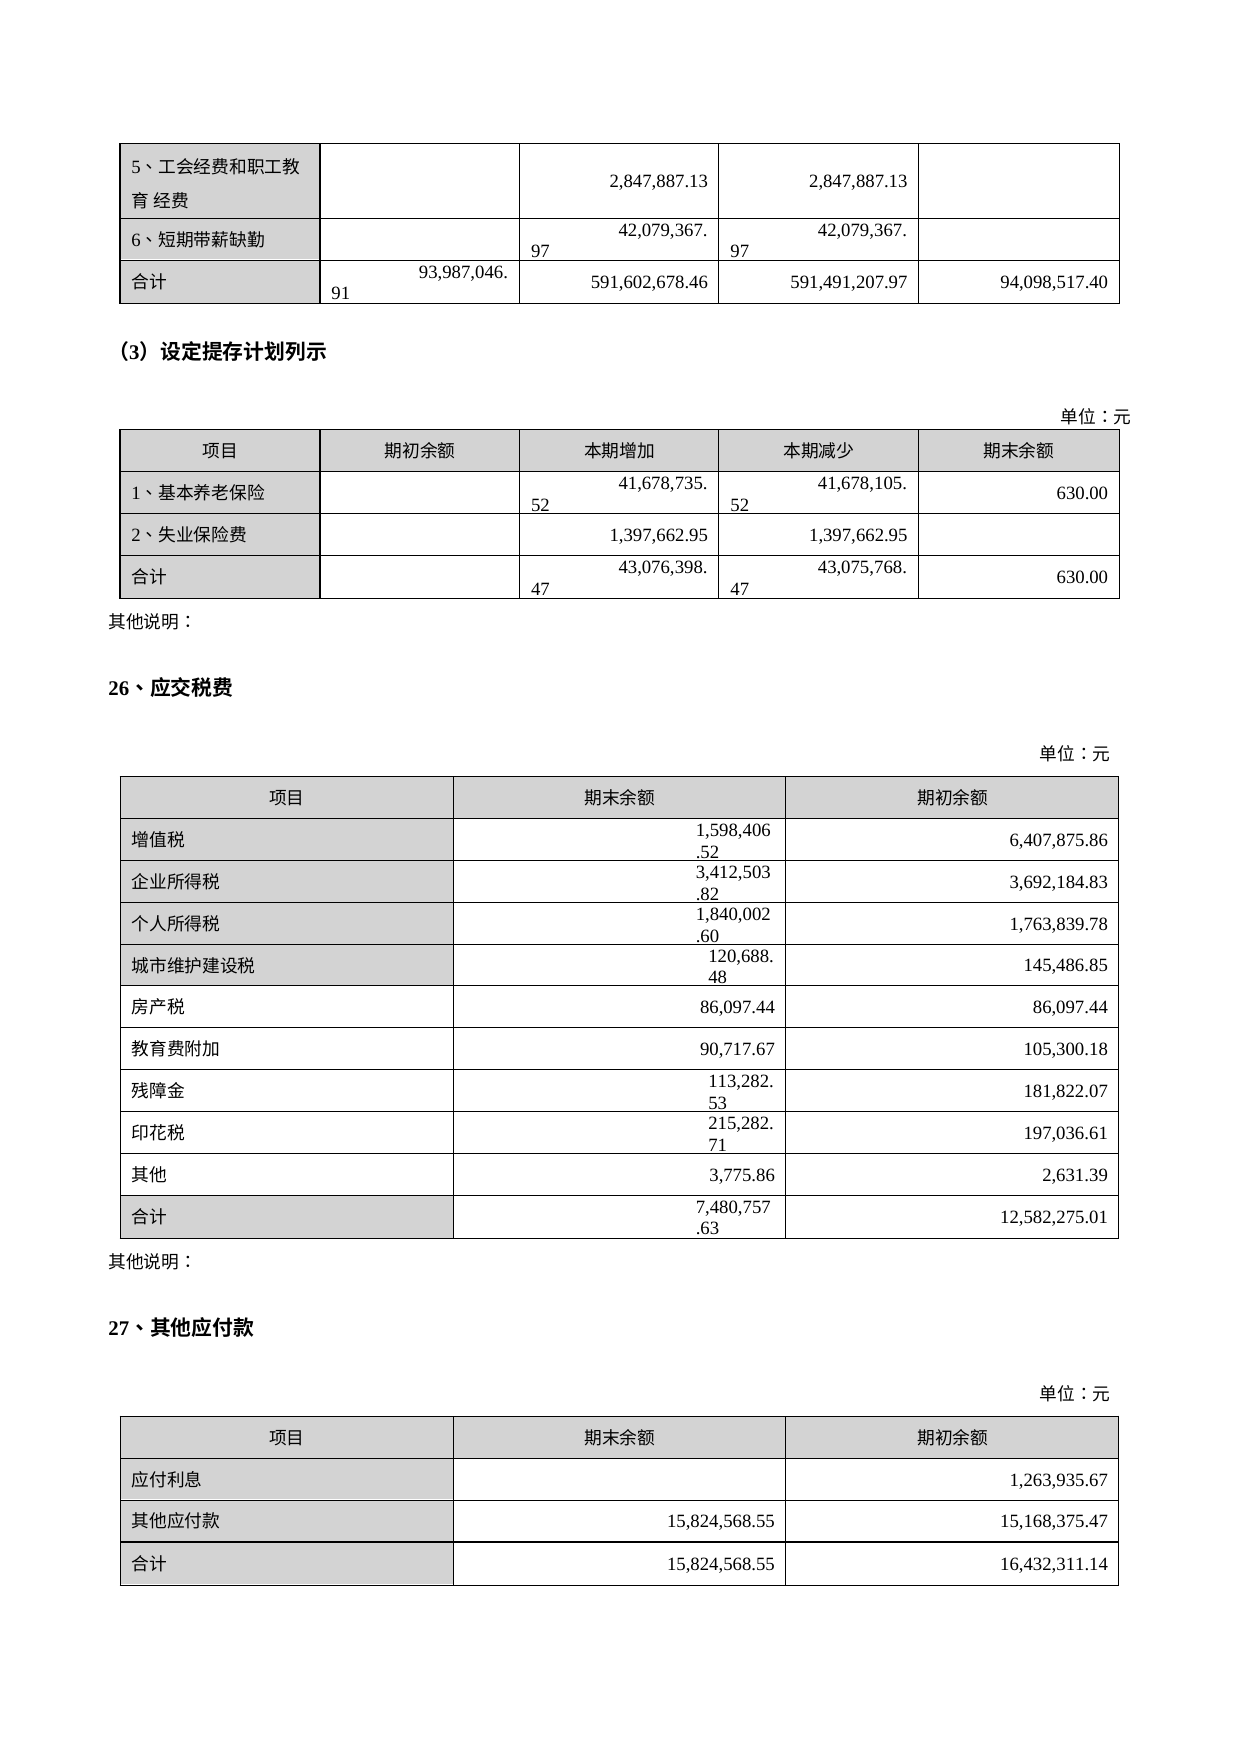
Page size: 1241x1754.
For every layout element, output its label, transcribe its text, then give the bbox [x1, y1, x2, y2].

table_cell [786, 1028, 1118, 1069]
text 其他说明： [108, 1249, 1131, 1273]
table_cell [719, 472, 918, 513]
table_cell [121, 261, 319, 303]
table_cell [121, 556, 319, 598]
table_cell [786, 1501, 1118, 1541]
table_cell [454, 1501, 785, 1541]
subtitle 27、其他应付款 [108, 1313, 1131, 1341]
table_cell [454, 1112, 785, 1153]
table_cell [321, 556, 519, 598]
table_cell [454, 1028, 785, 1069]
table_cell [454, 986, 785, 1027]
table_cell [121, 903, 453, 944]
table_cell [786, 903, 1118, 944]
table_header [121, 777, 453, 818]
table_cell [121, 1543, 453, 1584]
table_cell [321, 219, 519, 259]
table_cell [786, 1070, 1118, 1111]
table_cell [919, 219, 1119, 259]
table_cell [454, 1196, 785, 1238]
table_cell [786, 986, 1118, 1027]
text 其他说明： [108, 609, 1131, 634]
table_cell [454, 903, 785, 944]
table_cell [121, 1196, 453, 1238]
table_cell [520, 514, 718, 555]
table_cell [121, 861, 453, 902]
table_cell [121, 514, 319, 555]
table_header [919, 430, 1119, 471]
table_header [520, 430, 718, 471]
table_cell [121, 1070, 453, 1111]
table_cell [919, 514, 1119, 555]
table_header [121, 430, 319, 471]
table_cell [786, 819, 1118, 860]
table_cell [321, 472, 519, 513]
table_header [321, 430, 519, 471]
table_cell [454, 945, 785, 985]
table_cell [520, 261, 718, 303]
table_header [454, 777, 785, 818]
text 单位：元 [1039, 741, 1131, 766]
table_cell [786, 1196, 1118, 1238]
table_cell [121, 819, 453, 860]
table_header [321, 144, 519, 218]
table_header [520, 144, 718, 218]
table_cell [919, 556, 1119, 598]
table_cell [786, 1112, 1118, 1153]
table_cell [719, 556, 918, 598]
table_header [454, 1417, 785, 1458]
text 单位：元 [108, 405, 1131, 429]
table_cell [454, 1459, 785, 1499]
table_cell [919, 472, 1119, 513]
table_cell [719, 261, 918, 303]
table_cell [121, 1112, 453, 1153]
text 单位：元 [1039, 1381, 1131, 1405]
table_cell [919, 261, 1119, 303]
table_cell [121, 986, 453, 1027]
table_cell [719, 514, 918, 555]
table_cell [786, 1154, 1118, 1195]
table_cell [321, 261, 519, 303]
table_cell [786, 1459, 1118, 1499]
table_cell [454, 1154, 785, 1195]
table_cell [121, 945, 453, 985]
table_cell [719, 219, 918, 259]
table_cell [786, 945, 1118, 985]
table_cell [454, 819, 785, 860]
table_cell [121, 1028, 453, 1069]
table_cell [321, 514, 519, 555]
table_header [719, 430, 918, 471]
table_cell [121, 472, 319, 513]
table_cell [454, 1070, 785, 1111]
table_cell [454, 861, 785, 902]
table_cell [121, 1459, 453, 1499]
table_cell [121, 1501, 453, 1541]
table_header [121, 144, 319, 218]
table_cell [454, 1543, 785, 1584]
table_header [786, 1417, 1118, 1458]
subtitle （3）设定提存计划列示 [108, 337, 1131, 365]
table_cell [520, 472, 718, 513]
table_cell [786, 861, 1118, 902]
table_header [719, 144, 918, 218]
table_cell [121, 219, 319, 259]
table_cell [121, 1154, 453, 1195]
subtitle 26、应交税费 [108, 673, 1131, 702]
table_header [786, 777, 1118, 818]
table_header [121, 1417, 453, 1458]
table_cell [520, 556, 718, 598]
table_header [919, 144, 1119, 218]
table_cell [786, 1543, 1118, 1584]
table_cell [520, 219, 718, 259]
